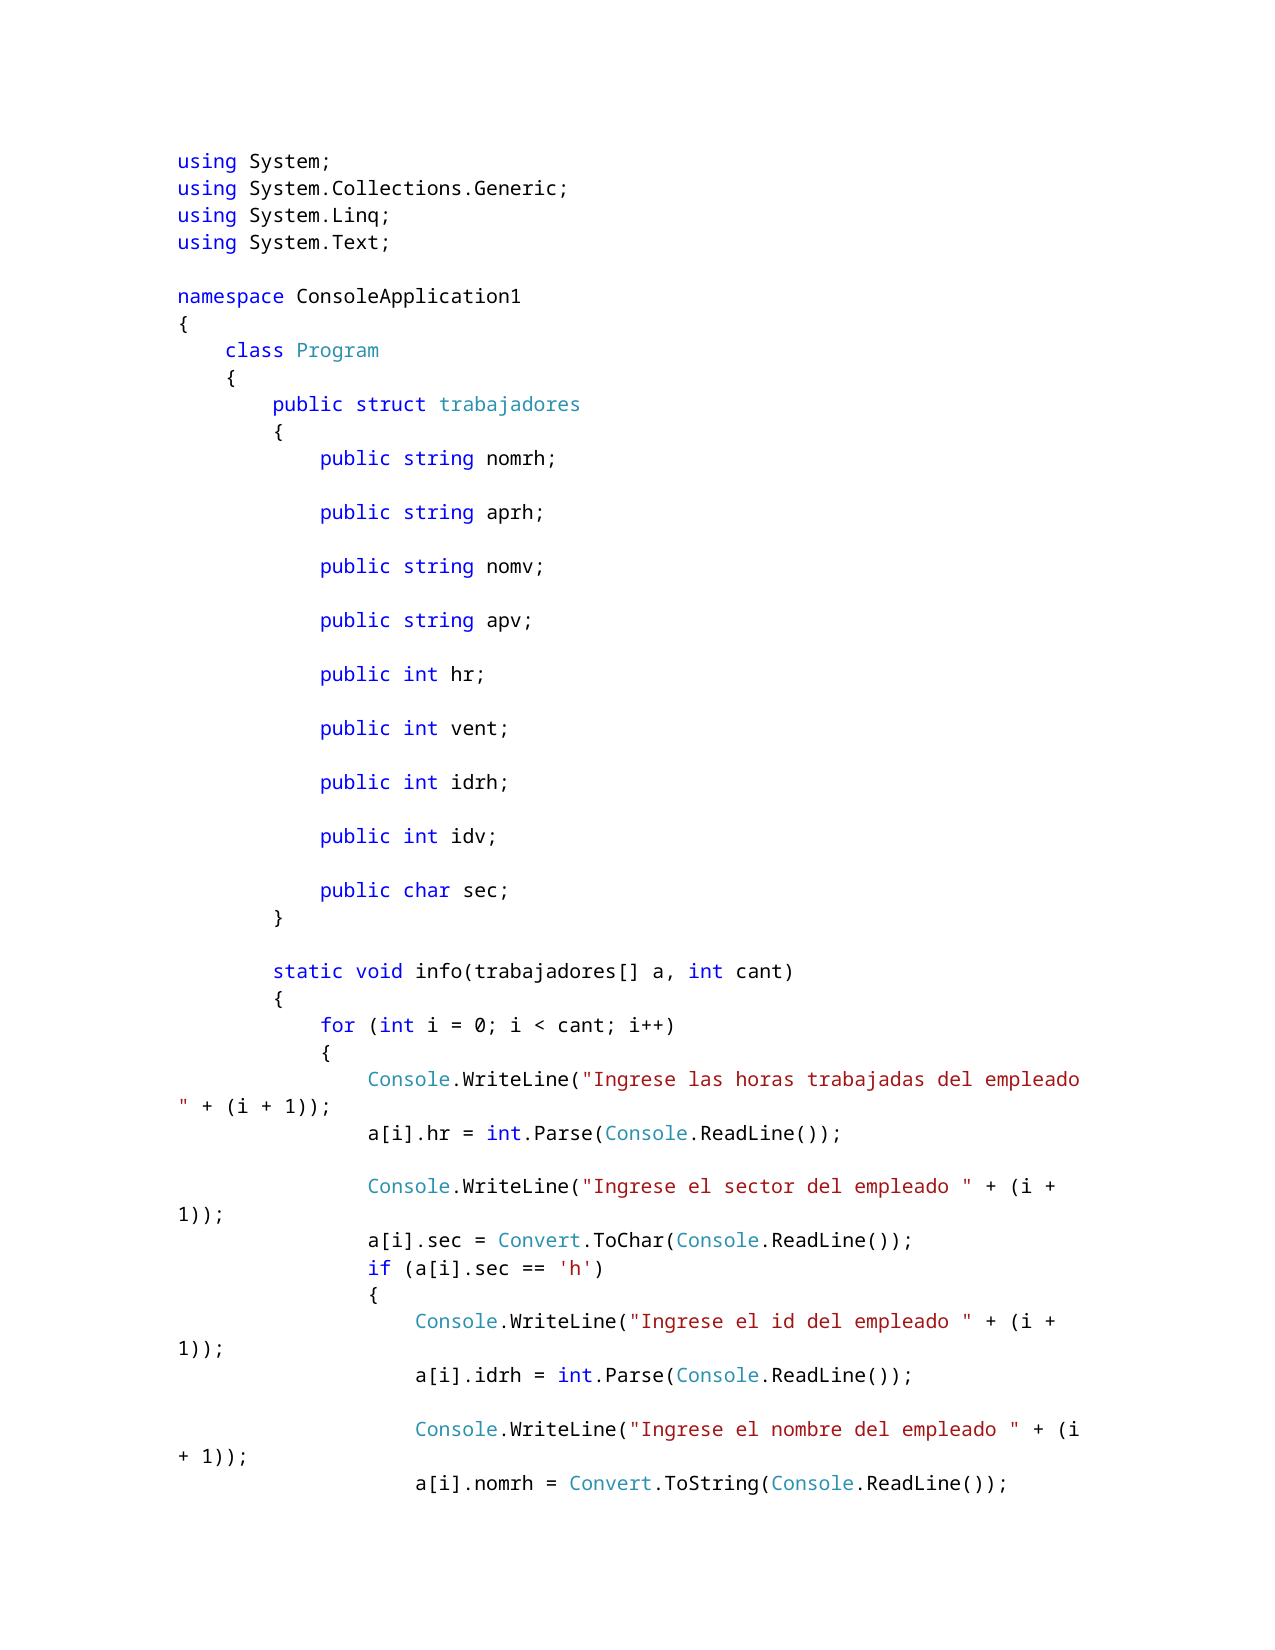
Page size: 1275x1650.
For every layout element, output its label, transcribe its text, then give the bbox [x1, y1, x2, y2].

text for (int i = 0; i < cant; i++) [177, 1011, 1098, 1038]
text public int idv; [177, 822, 1098, 849]
text public string aprh; [177, 498, 1098, 525]
text public int hr; [177, 660, 1098, 687]
text using System.Collections.Generic; [177, 174, 1098, 202]
text { [177, 417, 1098, 444]
text a[i].sec = Convert.ToChar(Console.ReadLine()); [177, 1227, 1098, 1254]
text public string nomrh; [177, 444, 1098, 471]
text { [177, 1038, 1098, 1065]
text Console.WriteLine("Ingrese el sector del empleado " + (i + 1)); [177, 1173, 1098, 1227]
text Console.WriteLine("Ingrese el nombre del empleado " + (i + 1)); [177, 1416, 1098, 1469]
text using System.Linq; [177, 202, 1098, 228]
text class Program [177, 336, 1098, 363]
text { [177, 309, 1098, 336]
text namespace ConsoleApplication1 [177, 282, 1098, 309]
text a[i].idrh = int.Parse(Console.ReadLine()); [177, 1362, 1098, 1389]
text static void info(trabajadores[] a, int cant) [177, 957, 1098, 984]
text } [177, 903, 1098, 930]
text public struct trabajadores [177, 390, 1098, 417]
text { [177, 363, 1098, 390]
text if (a[i].sec == 'h') [177, 1254, 1098, 1281]
text using System; [177, 148, 1098, 174]
text { [177, 984, 1098, 1011]
text using System.Text; [177, 228, 1098, 256]
text public char sec; [177, 876, 1098, 903]
text public string apv; [177, 606, 1098, 633]
text Console.WriteLine("Ingrese las horas trabajadas del empleado " + (i + 1)); [177, 1065, 1098, 1119]
text public int vent; [177, 714, 1098, 741]
text a[i].nomrh = Convert.ToString(Console.ReadLine()); [177, 1469, 1098, 1497]
text a[i].hr = int.Parse(Console.ReadLine()); [177, 1119, 1098, 1146]
text Console.WriteLine("Ingrese el id del empleado " + (i + 1)); [177, 1308, 1098, 1362]
text public string nomv; [177, 552, 1098, 579]
text public int idrh; [177, 768, 1098, 795]
text { [177, 1281, 1098, 1308]
